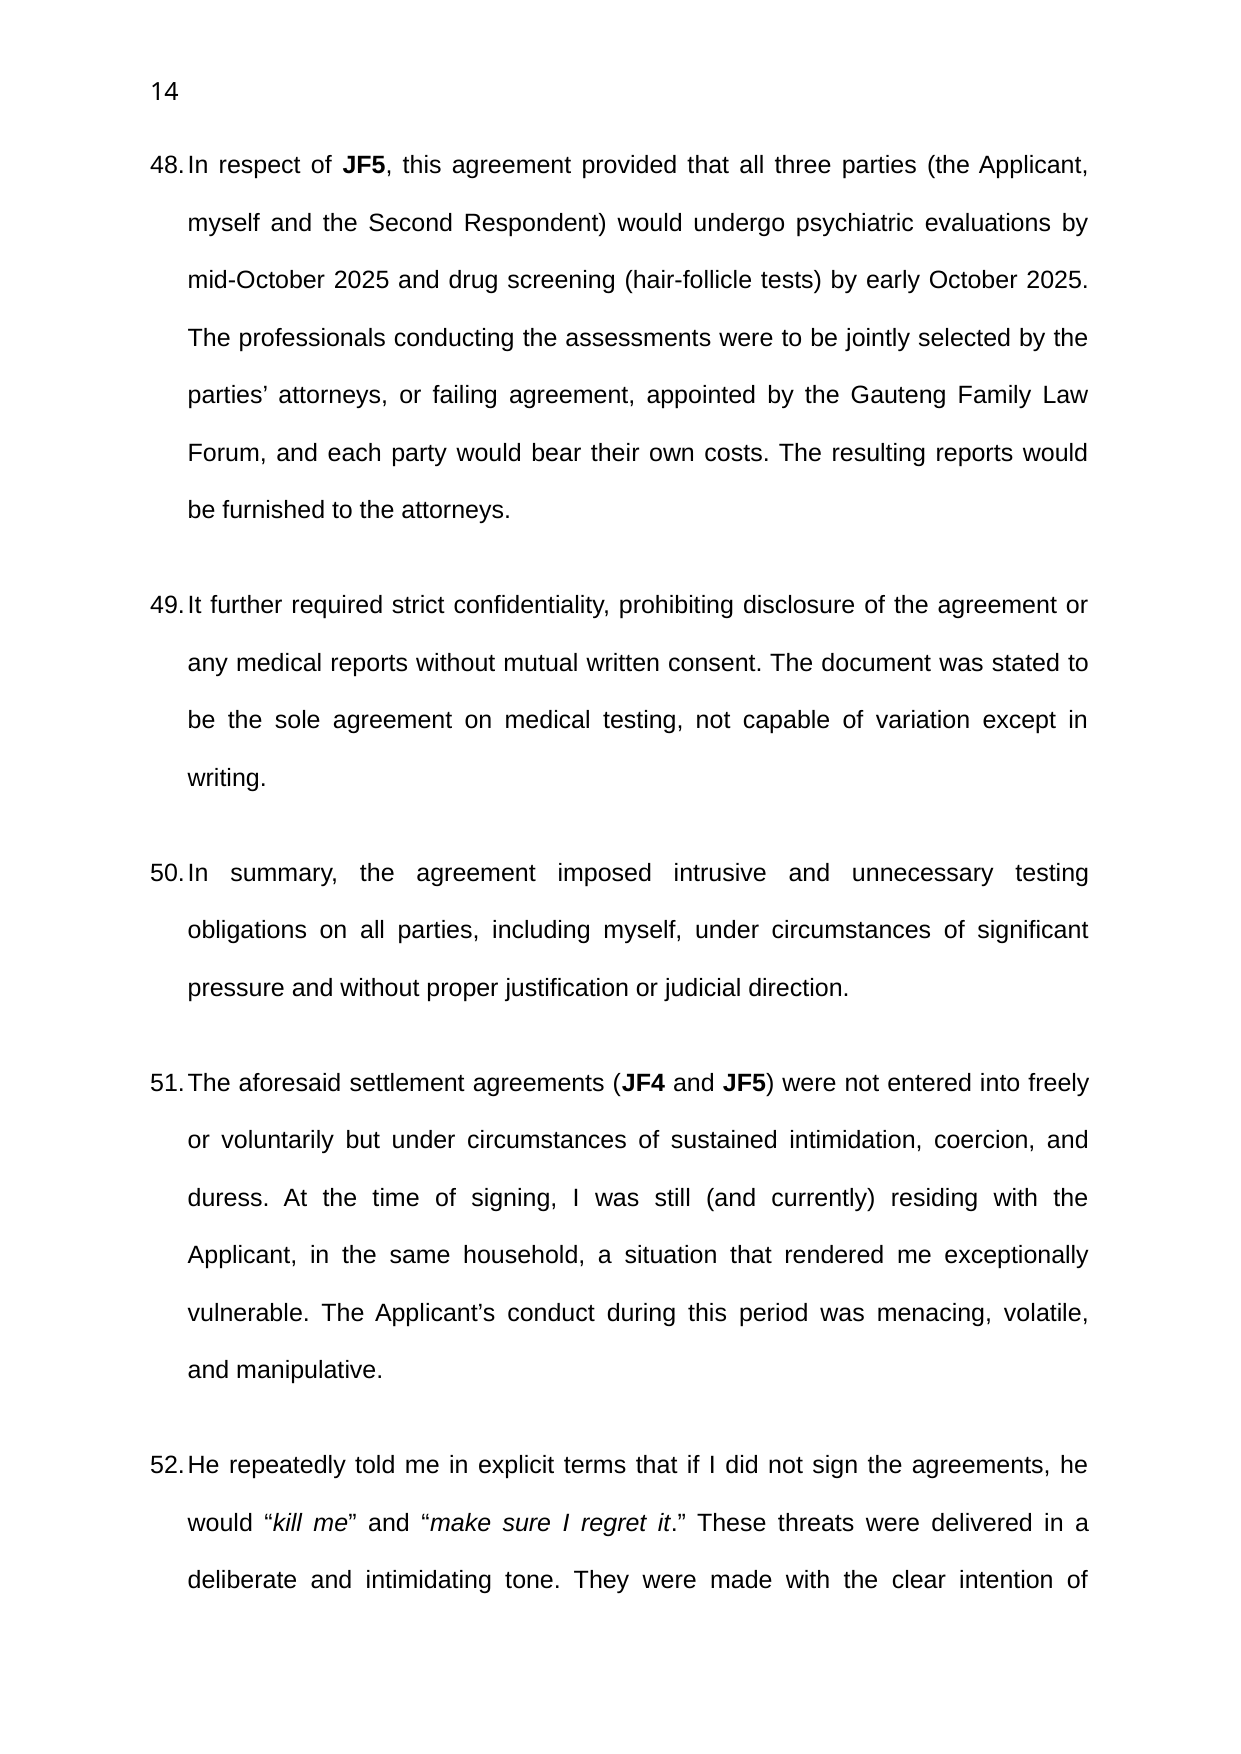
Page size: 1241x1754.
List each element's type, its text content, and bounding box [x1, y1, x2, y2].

list In summary, the agreement imposed intrusive and unnecessary testing obligations on all parties, including myself, under circumstances of significant pressure and without proper justification or judicial direction. [150, 857, 1090, 1001]
list In respect of JF5, this agreement provided that all three parties (the Applicant, myself and the Second Respondent) would undergo psychiatric evaluations by mid-October 2025 and drug screening (hair-follicle tests) by early October 2025. The professionals conducting the assessments were to be jointly selected by the parties’ attorneys, or failing agreement, appointed by the Gauteng Family Law Forum, and each party would bear their own costs. The resulting reports would be furnished to the attorneys. [150, 150, 1090, 524]
list It further required strict confidentiality, prohibiting disclosure of the agreement or any medical reports without mutual written consent. The document was stated to be the sole agreement on medical testing, not capable of variation except in writing. [150, 590, 1090, 791]
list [150, 1450, 1090, 1594]
list The aforesaid settlement agreements (JF4 and JF5) were not entered into freely or voluntarily but under circumstances of sustained intimidation, coercion, and duress. At the time of signing, I was still (and currently) residing with the Applicant, in the same household, a situation that rendered me exceptionally vulnerable. The Applicant’s conduct during this period was menacing, volatile, and manipulative. [150, 1067, 1090, 1384]
